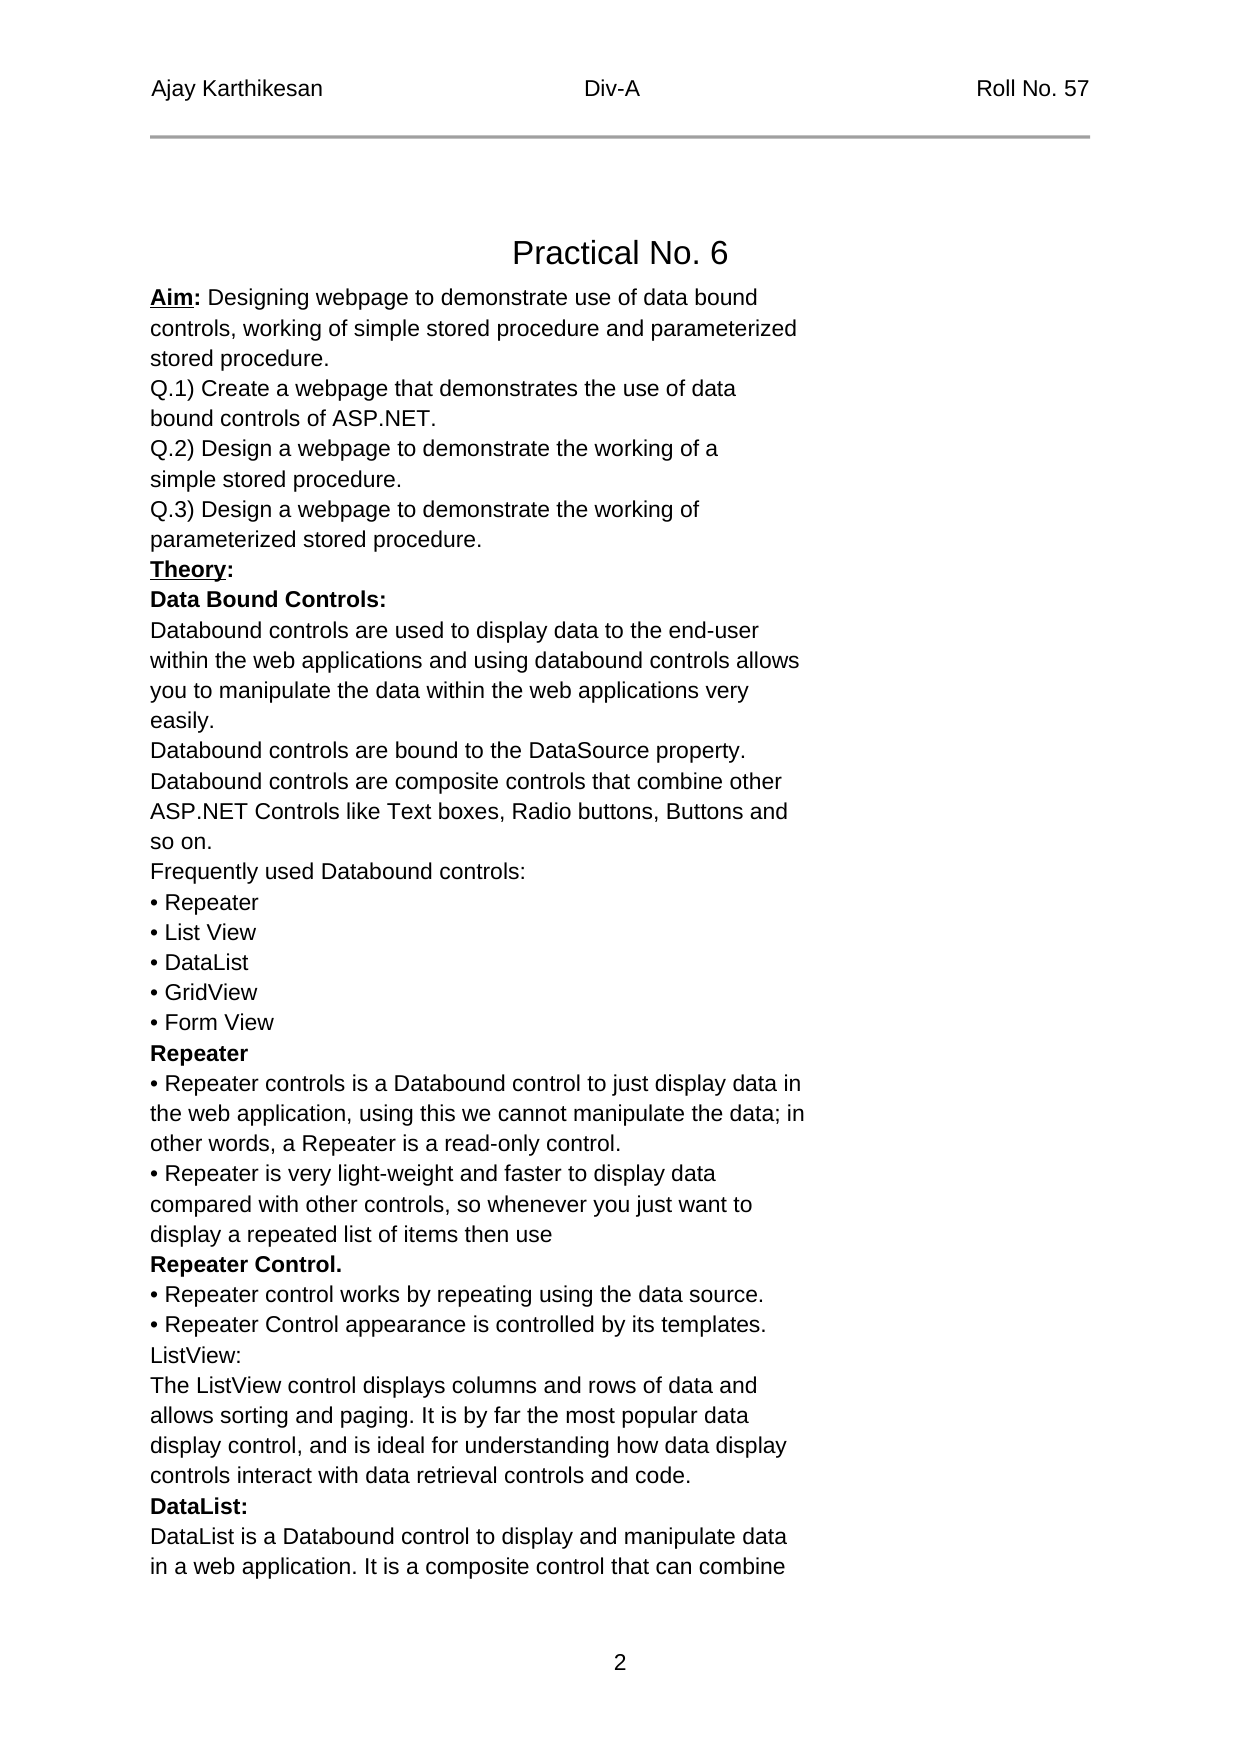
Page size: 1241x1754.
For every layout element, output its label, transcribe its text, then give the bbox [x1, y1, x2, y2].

text controls, working of simple stored procedure and parameterized [150, 314, 1090, 341]
text parameterized stored procedure. [150, 526, 1090, 552]
text Frequently used Databound controls: [150, 858, 1090, 884]
text the web application, using this we cannot manipulate the data; in [150, 1100, 1090, 1126]
text controls interact with data retrieval controls and code. [150, 1462, 1090, 1489]
text • Repeater controls is a Databound control to just display data in [150, 1070, 1090, 1096]
text ListView: [150, 1342, 1090, 1368]
text Q.3) Design a webpage to demonstrate the working of [150, 496, 1090, 522]
text within the web applications and using databound controls allows [150, 647, 1090, 673]
text • List View [150, 919, 1090, 945]
text Databound controls are composite controls that combine other [150, 768, 1090, 794]
text Databound controls are bound to the DataSource property. [150, 737, 1090, 764]
text • Repeater is very light-weight and faster to display data [150, 1160, 1090, 1187]
text bound controls of ASP.NET. [150, 405, 1090, 431]
text you to manipulate the data within the web applications very [150, 677, 1090, 703]
text DataList is a Databound control to display and manipulate data [150, 1523, 1090, 1549]
text ASP.NET Controls like Text boxes, Radio buttons, Buttons and [150, 798, 1090, 824]
text DataList: [150, 1493, 1090, 1519]
text Q.2) Design a webpage to demonstrate the working of a [150, 435, 1090, 462]
text in a web application. It is a composite control that can combine [150, 1553, 1090, 1579]
text so on. [150, 828, 1090, 854]
text simple stored procedure. [150, 466, 1090, 492]
text Theory: [150, 556, 1090, 582]
text Repeater Control. [150, 1251, 1090, 1277]
text compared with other controls, so whenever you just want to [150, 1191, 1090, 1217]
text other words, a Repeater is a read-only control. [150, 1130, 1090, 1156]
text easily. [150, 707, 1090, 733]
text The ListView control displays columns and rows of data and [150, 1372, 1090, 1398]
subtitle Practical No. 6 [150, 233, 1090, 272]
text Aim: Designing webpage to demonstrate use of data bound [150, 284, 1090, 311]
text • DataList [150, 949, 1090, 975]
text • Form View [150, 1009, 1090, 1036]
text • Repeater [150, 888, 1090, 915]
text • Repeater control works by repeating using the data source. [150, 1281, 1090, 1307]
text Data Bound Controls: [150, 586, 1090, 613]
text allows sorting and paging. It is by far the most popular data [150, 1402, 1090, 1428]
text Q.1) Create a webpage that demonstrates the use of data [150, 375, 1090, 401]
text Databound controls are used to display data to the end-user [150, 617, 1090, 643]
text • GridView [150, 979, 1090, 1005]
text • Repeater Control appearance is controlled by its templates. [150, 1311, 1090, 1338]
text stored procedure. [150, 345, 1090, 371]
text display control, and is ideal for understanding how data display [150, 1432, 1090, 1458]
text Repeater [150, 1039, 1090, 1066]
text display a repeated list of items then use [150, 1221, 1090, 1247]
